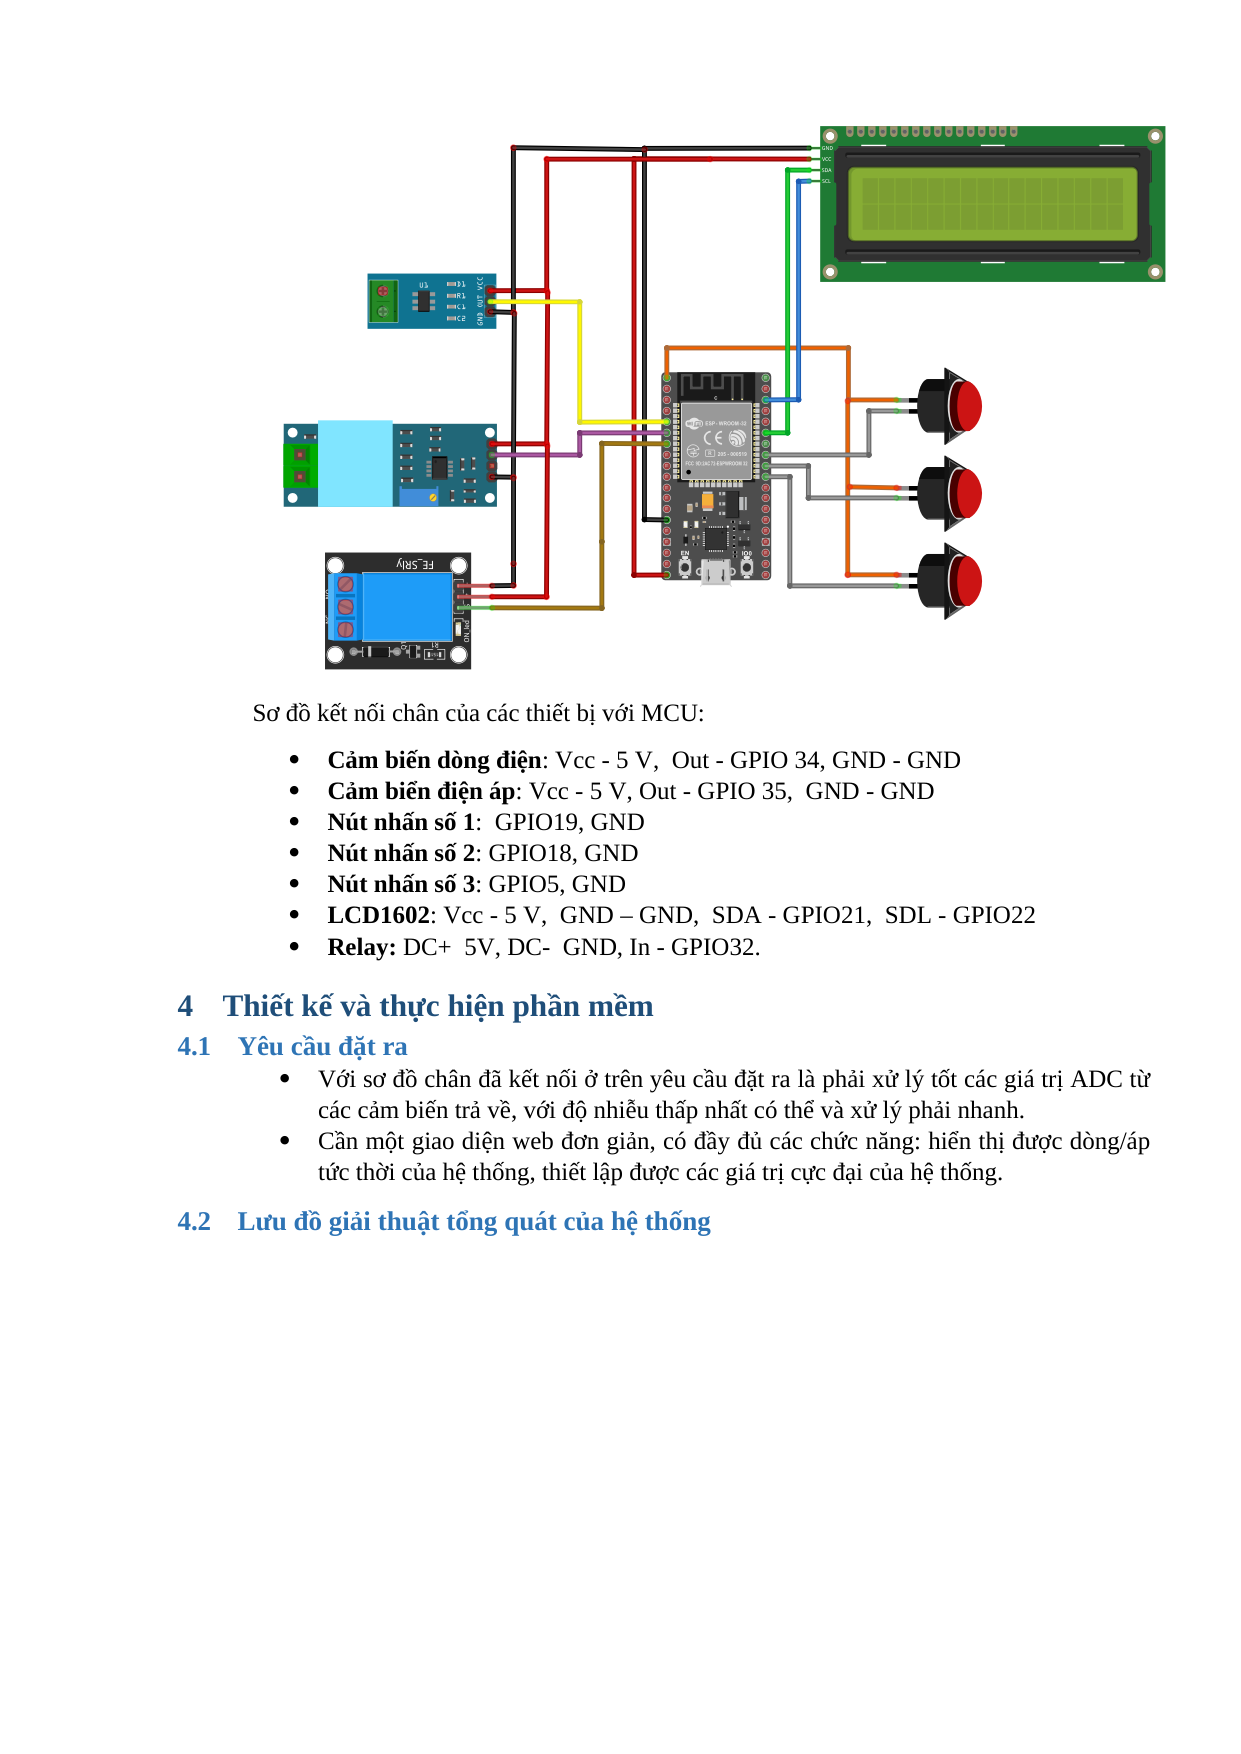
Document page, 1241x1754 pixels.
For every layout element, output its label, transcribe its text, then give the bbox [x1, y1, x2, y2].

text Sơ đồ kết nối chân của các thiết bị với MCU: [177, 698, 1152, 726]
list Với sơ đồ chân đã kết nối ở trên yêu cầu đặt ra là phải xử lý tốt các giá trị ADC từ các cảm biến trả về, với độ nhiễu thấp nhất có thể và xử lý phải nhanh. [280, 1064, 1152, 1124]
subtitle Yêu cầu đặt ra [177, 1031, 1152, 1062]
picture [252, 118, 1184, 679]
list Nút nhấn số 2: GPIO18, GND [290, 838, 1152, 867]
list Cảm biển điện áp: Vcc - 5 V, Out - GPIO 35, GND - GND [290, 776, 1152, 805]
subtitle Thiết kế và thực hiện phần mềm [177, 988, 1152, 1023]
subtitle Lưu đồ giải thuật tổng quát của hệ thống [177, 1205, 1152, 1236]
list Nút nhấn số 3: GPIO5, GND [290, 869, 1152, 898]
list Cần một giao diện web đơn giản, có đầy đủ các chức năng: hiển thị được dòng/áp tức thời của hệ thống, thiết lập được các giá trị cực đại của hệ thống. [280, 1126, 1152, 1186]
list Nút nhấn số 1: GPIO19, GND [290, 807, 1152, 836]
list LCD1602: Vcc - 5 V, GND – GND, SDA - GPIO21, SDL - GPIO22 [290, 901, 1152, 929]
list Relay: DC+ 5V, DC- GND, In - GPIO32. [290, 932, 1152, 960]
list Cảm biến dòng điện: Vcc - 5 V, Out - GPIO 34, GND - GND [290, 745, 1152, 774]
